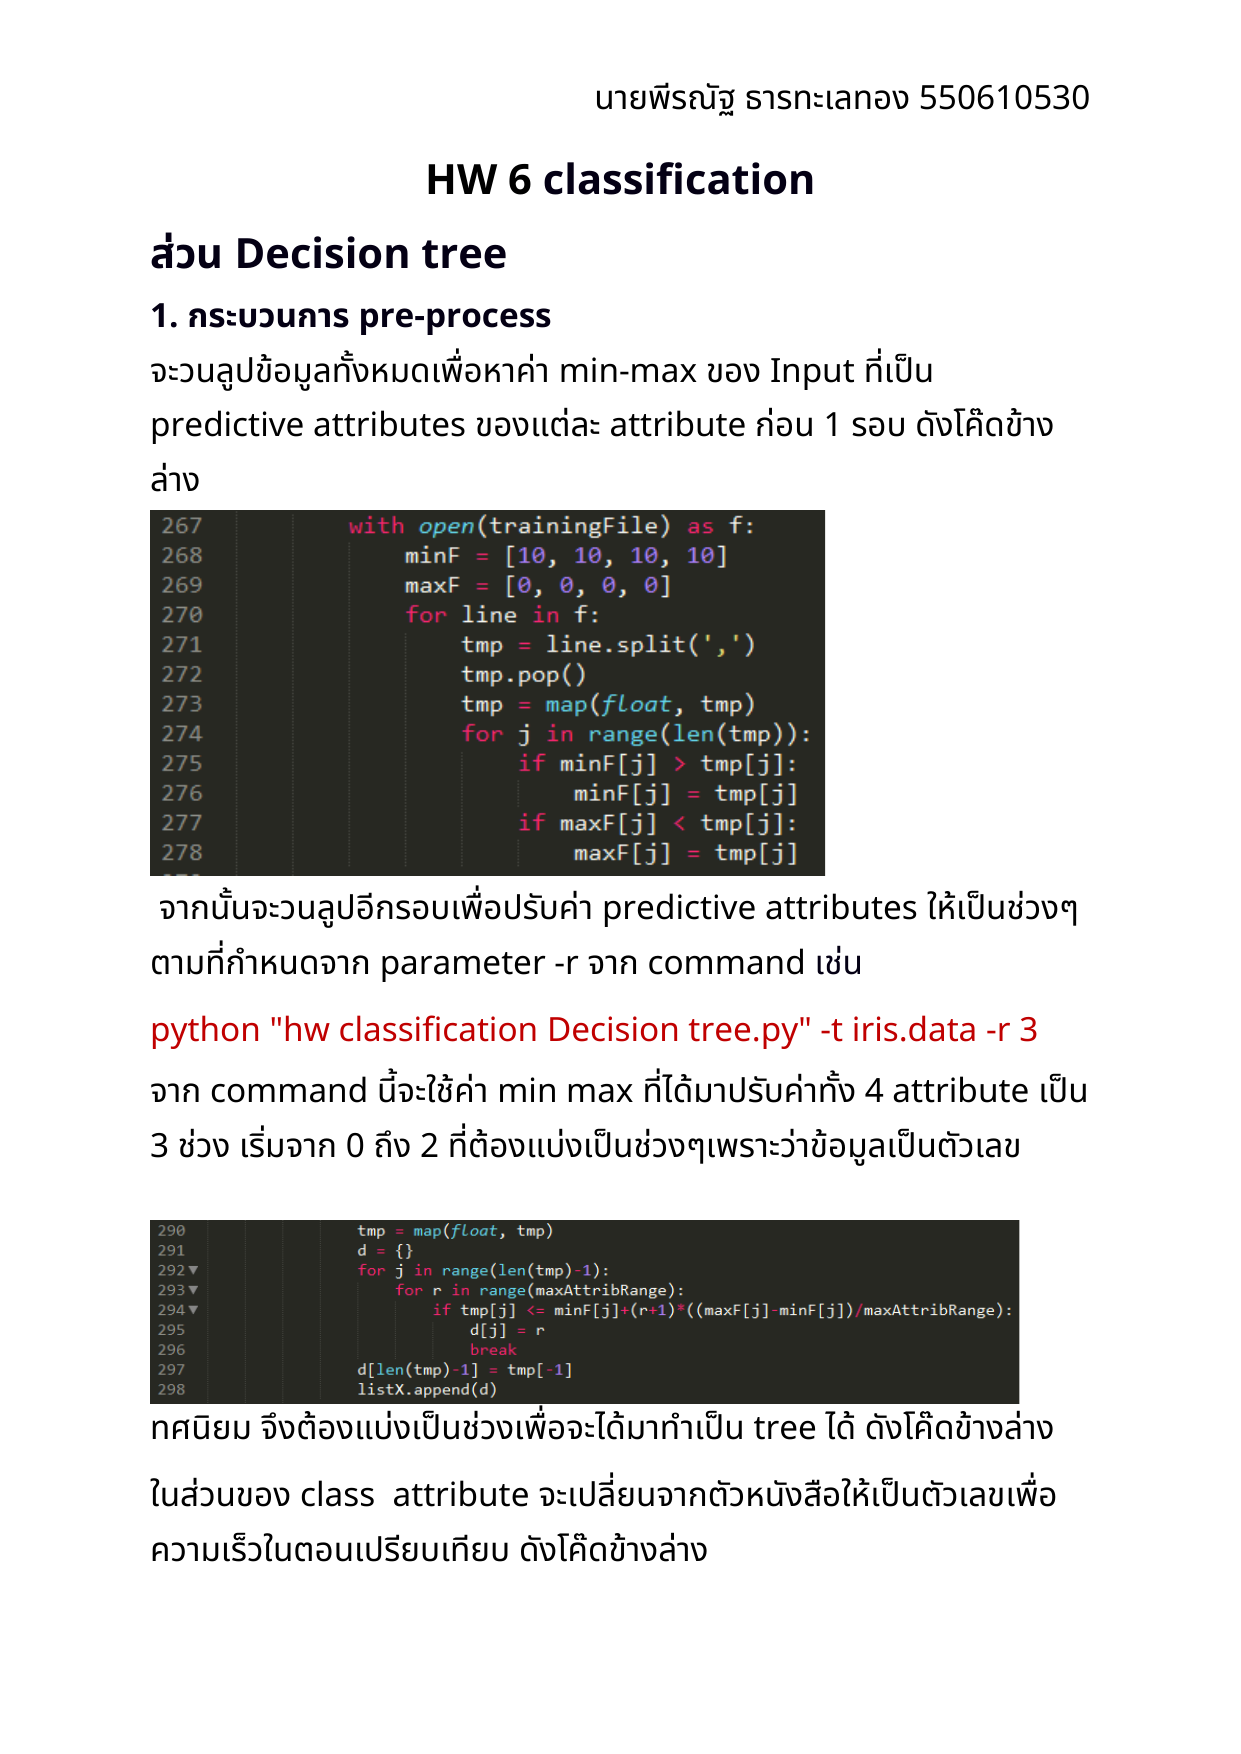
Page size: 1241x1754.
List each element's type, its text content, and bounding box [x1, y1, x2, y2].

text 1. กระบวนการ pre-process [150, 292, 1090, 343]
picture [150, 1220, 1020, 1404]
picture [150, 510, 826, 876]
text ในส่วนของ class attribute จะเปลี่ยนจากตัวหนังสือให้เป็นตัวเลขเพื่อความเร็วในตอนเปรียบเทียบ ดังโค๊ดข้างล่าง [150, 1471, 1090, 1576]
text ส่วน Decision tree [150, 224, 1090, 287]
text จะวนลูปข้อมูลทั้งหมดเพื่อหาค่า min-max ของ Input ที่เป็น predictive attributes ของแต่ละ attribute ก่อน 1 รอบ ดังโค๊ดข้างล่าง [150, 347, 1090, 506]
text python "hw classification Decision tree.py" -t iris.data -r 3 [150, 1006, 1090, 1051]
text HW 6 classification [150, 150, 1090, 207]
